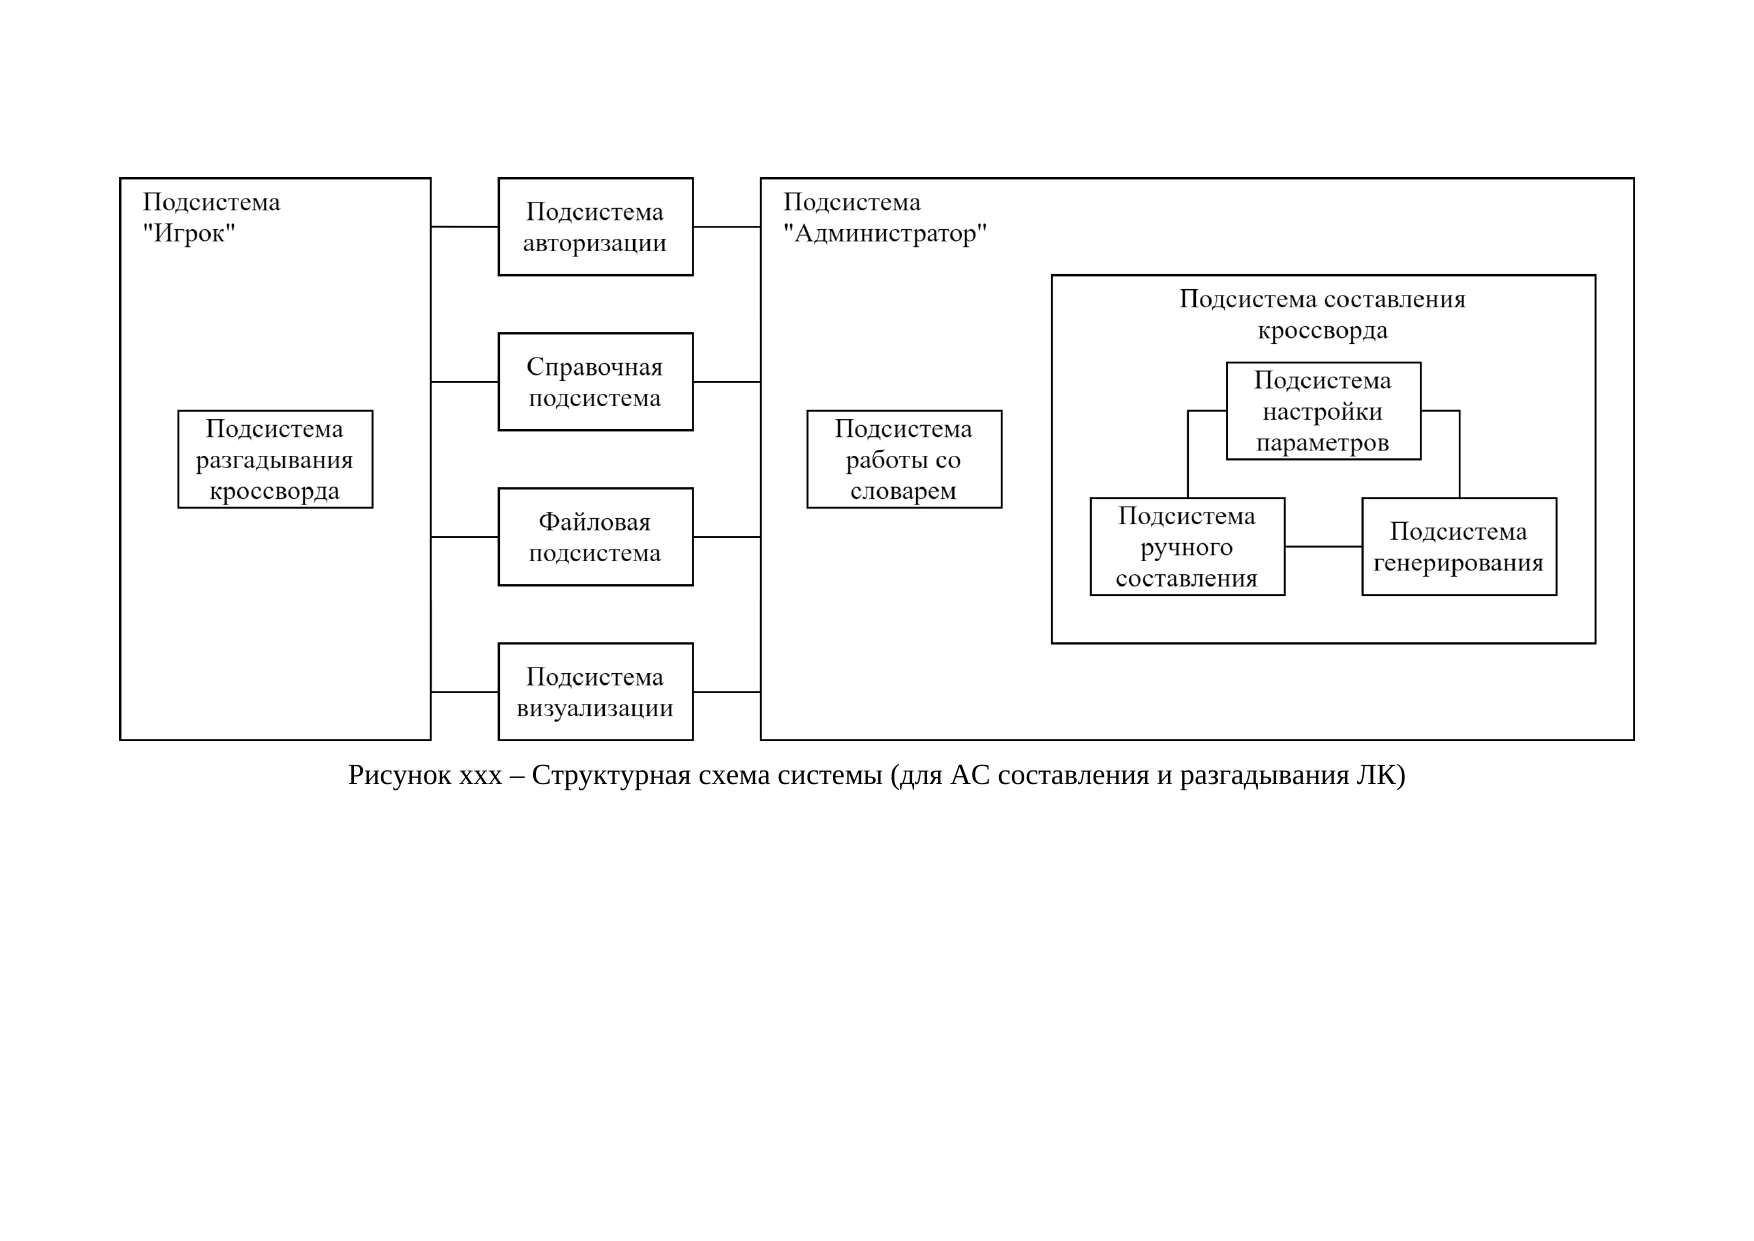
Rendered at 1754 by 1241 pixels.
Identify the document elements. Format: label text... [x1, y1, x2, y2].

picture [119, 177, 1635, 741]
